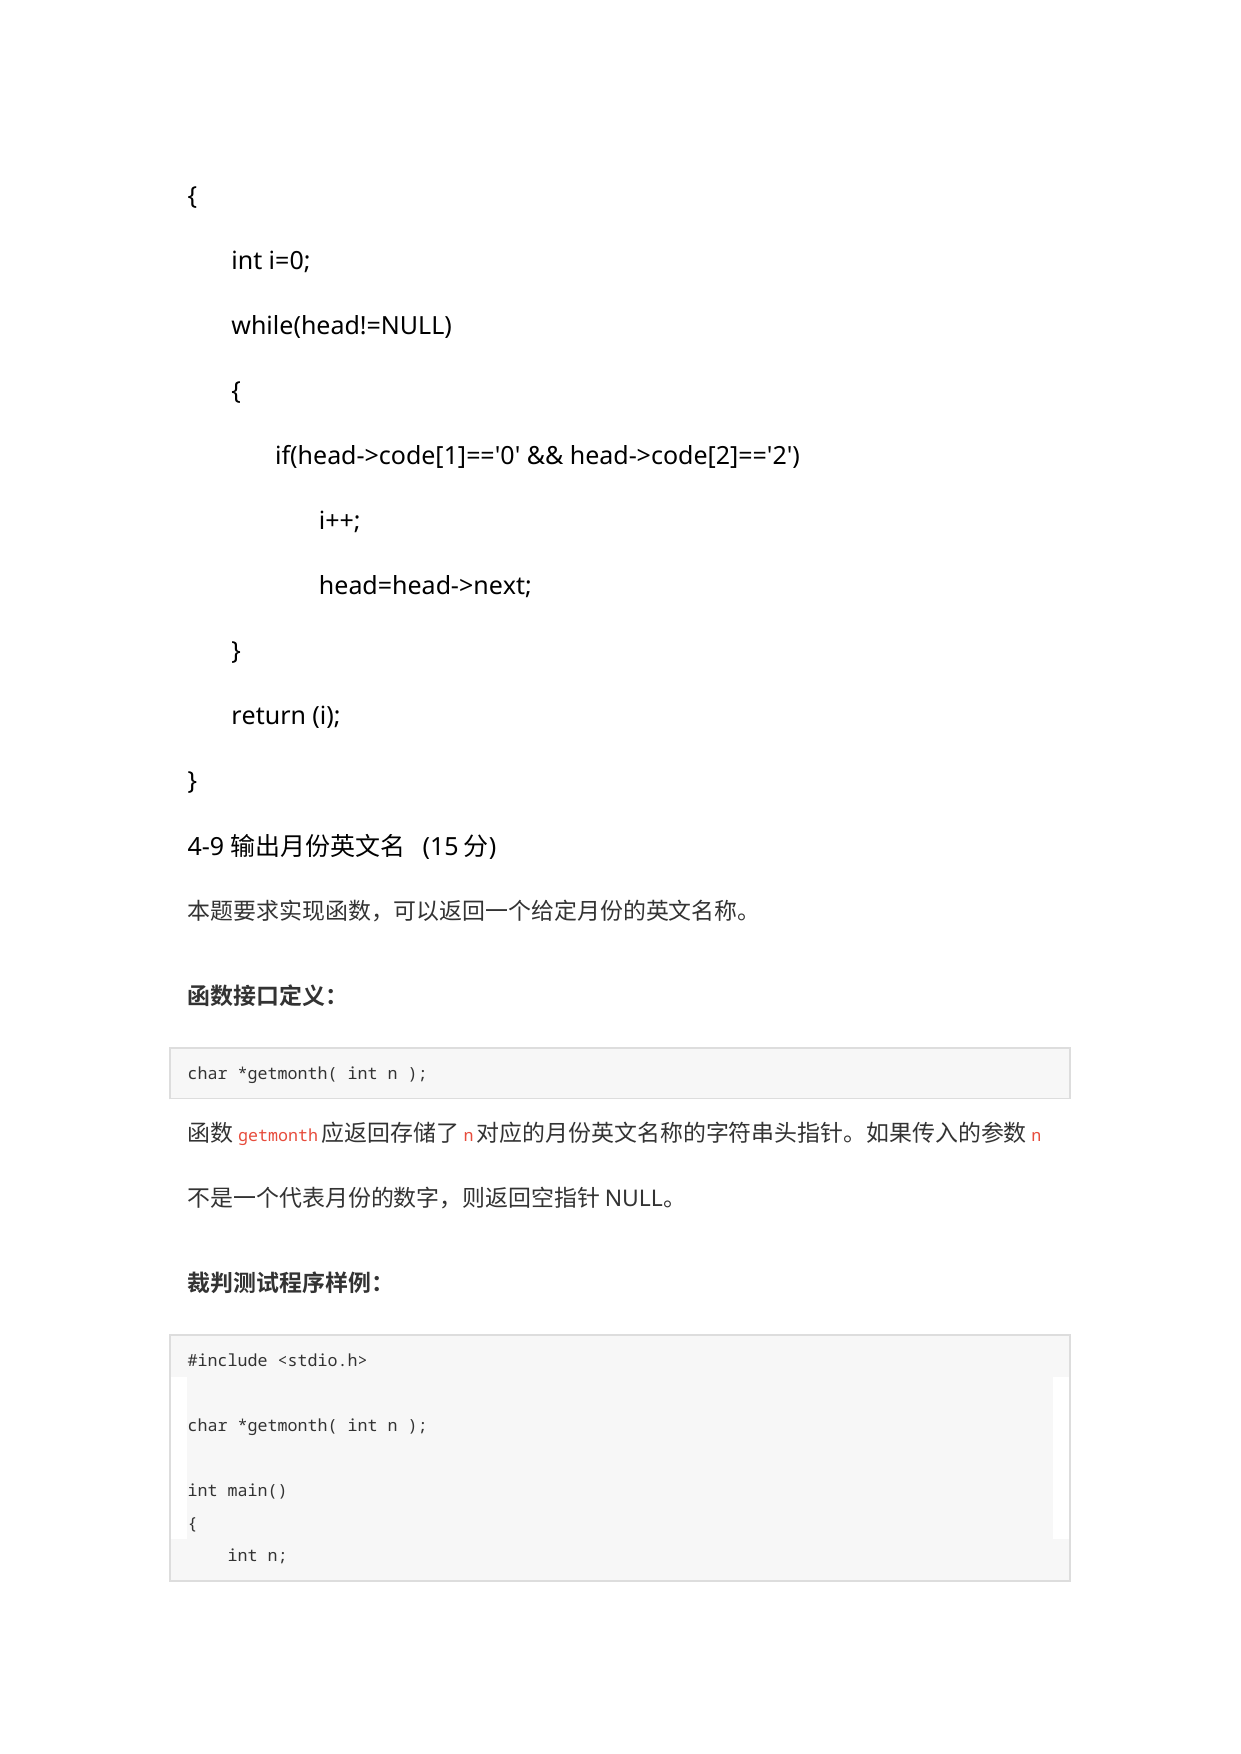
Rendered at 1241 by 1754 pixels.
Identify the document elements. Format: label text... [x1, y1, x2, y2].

text { [187, 357, 1053, 422]
text char *getmonth( int n ); [171, 1049, 1069, 1098]
text while(head!=NULL) [187, 292, 1053, 357]
text int i=0; [187, 227, 1053, 292]
text 本题要求实现函数，可以返回一个给定月份的英文名称。 [187, 877, 1053, 942]
text 函数getmonth应返回存储了n对应的月份英文名称的字符串头指针。如果传入的参数n不是一个代表月份的数字，则返回空指针NULL。 [187, 1099, 1053, 1229]
text char *getmonth( int n ); [187, 1409, 1053, 1442]
text 4-9 输出月份英文名 (15分) [187, 812, 1053, 877]
text i++; [187, 487, 1053, 552]
text return (i); [187, 682, 1053, 747]
text 裁判测试程序样例： [187, 1249, 1053, 1314]
text { [187, 162, 1053, 227]
text head=head->next; [187, 552, 1053, 617]
text { [187, 1507, 1053, 1529]
text if(head->code[1]=='0' && head->code[2]=='2') [187, 422, 1053, 487]
text } [187, 617, 1053, 682]
text } [187, 747, 1053, 812]
text int main() [187, 1474, 1053, 1507]
text #include <stdio.h> [171, 1336, 1069, 1377]
text int n; [171, 1529, 1069, 1580]
text 函数接口定义： [187, 962, 1053, 1027]
